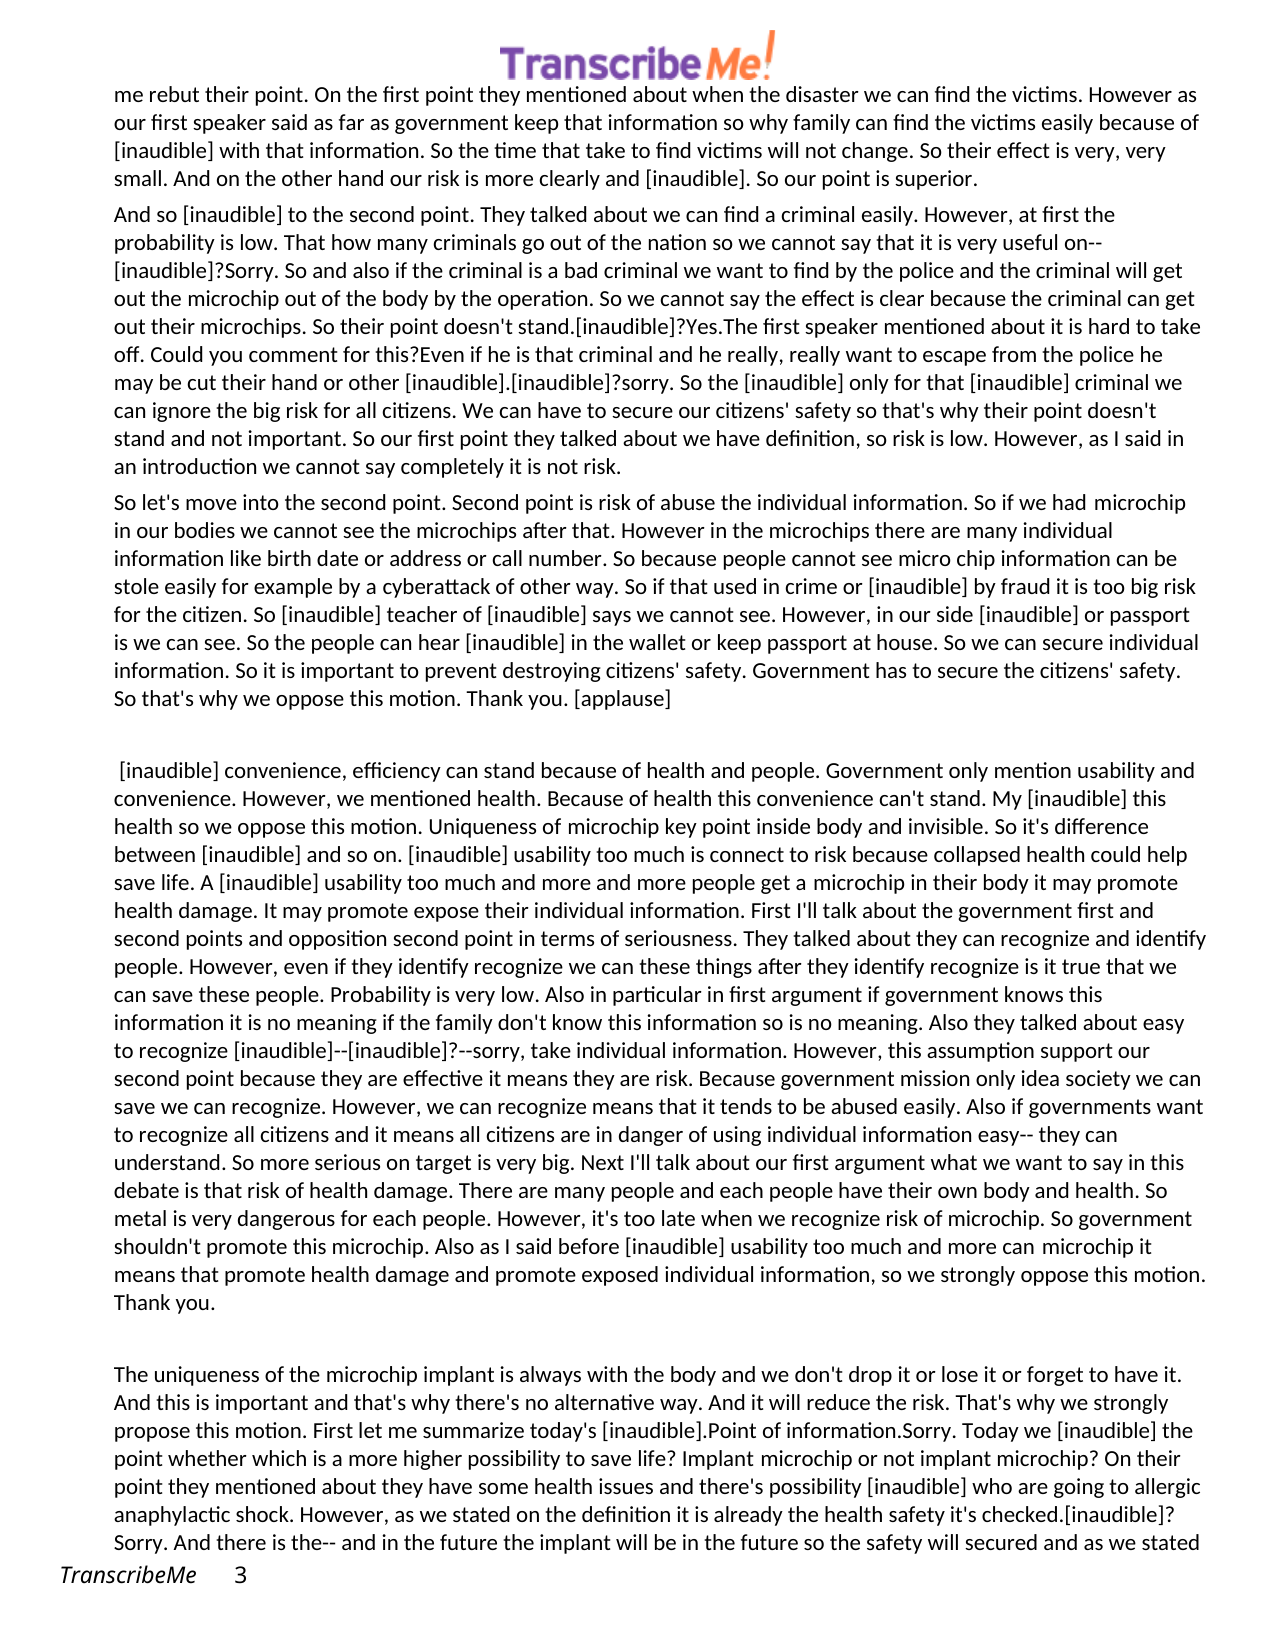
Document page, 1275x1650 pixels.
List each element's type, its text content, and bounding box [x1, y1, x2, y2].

text So let's move into the second point. Second point is risk of abuse the individual information. So if we had microchip in our bodies we cannot see the microchips after that. However in the microchips there are many individual information like birth date or address or call number. So because people cannot see micro chip information can be stole easily for example by a cyberattack of other way. So if that used in crime or [inaudible] by fraud it is too big risk for the citizen. So [inaudible] teacher of [inaudible] says we cannot see. However, in our side [inaudible] or passport is we can see. So the people can hear [inaudible] in the wallet or keep passport at house. So we can secure individual information. So it is important to prevent destroying citizens' safety. Government has to secure the citizens' safety. So that's why we oppose this motion. Thank you. [applause] [114, 488, 1208, 712]
text And so [inaudible] to the second point. They talked about we can find a criminal easily. However, at first the probability is low. That how many criminals go out of the nation so we cannot say that it is very useful on--[inaudible]?Sorry. So and also if the criminal is a bad criminal we want to find by the police and the criminal will get out the microchip out of the body by the operation. So we cannot say the effect is clear because the criminal can get out their microchips. So their point doesn't stand.[inaudible]?Yes.The first speaker mentioned about it is hard to take off. Could you comment for this?Even if he is that criminal and he really, really want to escape from the police he may be cut their hand or other [inaudible].[inaudible]?sorry. So the [inaudible] only for that [inaudible] criminal we can ignore the big risk for all citizens. We can have to secure our citizens' safety so that's why their point doesn't stand and not important. So our first point they talked about we have definition, so risk is low. However, as I said in an introduction we cannot say completely it is not risk. [114, 200, 1208, 480]
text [114, 80, 1208, 192]
picture [500, 30, 775, 80]
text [114, 1360, 1208, 1556]
text [inaudible] convenience, efficiency can stand because of health and people. Government only mention usability and convenience. However, we mentioned health. Because of health this convenience can't stand. My [inaudible] this health so we oppose this motion. Uniqueness of microchip key point inside body and invisible. So it's difference between [inaudible] and so on. [inaudible] usability too much is connect to risk because collapsed health could help save life. A [inaudible] usability too much and more and more people get a microchip in their body it may promote health damage. It may promote expose their individual information. First I'll talk about the government first and second points and opposition second point in terms of seriousness. They talked about they can recognize and identify people. However, even if they identify recognize we can these things after they identify recognize is it true that we can save these people. Probability is very low. Also in particular in first argument if government knows this information it is no meaning if the family don't know this information so is no meaning. Also they talked about easy to recognize [inaudible]--[inaudible]?--sorry, take individual information. However, this assumption support our second point because they are effective it means they are risk. Because government mission only idea society we can save we can recognize. However, we can recognize means that it tends to be abused easily. Also if governments want to recognize all citizens and it means all citizens are in danger of using individual information easy-- they can understand. So more serious on target is very big. Next I'll talk about our first argument what we want to say in this debate is that risk of health damage. There are many people and each people have their own body and health. So metal is very dangerous for each people. However, it's too late when we recognize risk of microchip. So government shouldn't promote this microchip. Also as I said before [inaudible] usability too much and more can microchip it means that promote health damage and promote exposed individual information, so we strongly oppose this motion. Thank you. [114, 756, 1208, 1316]
